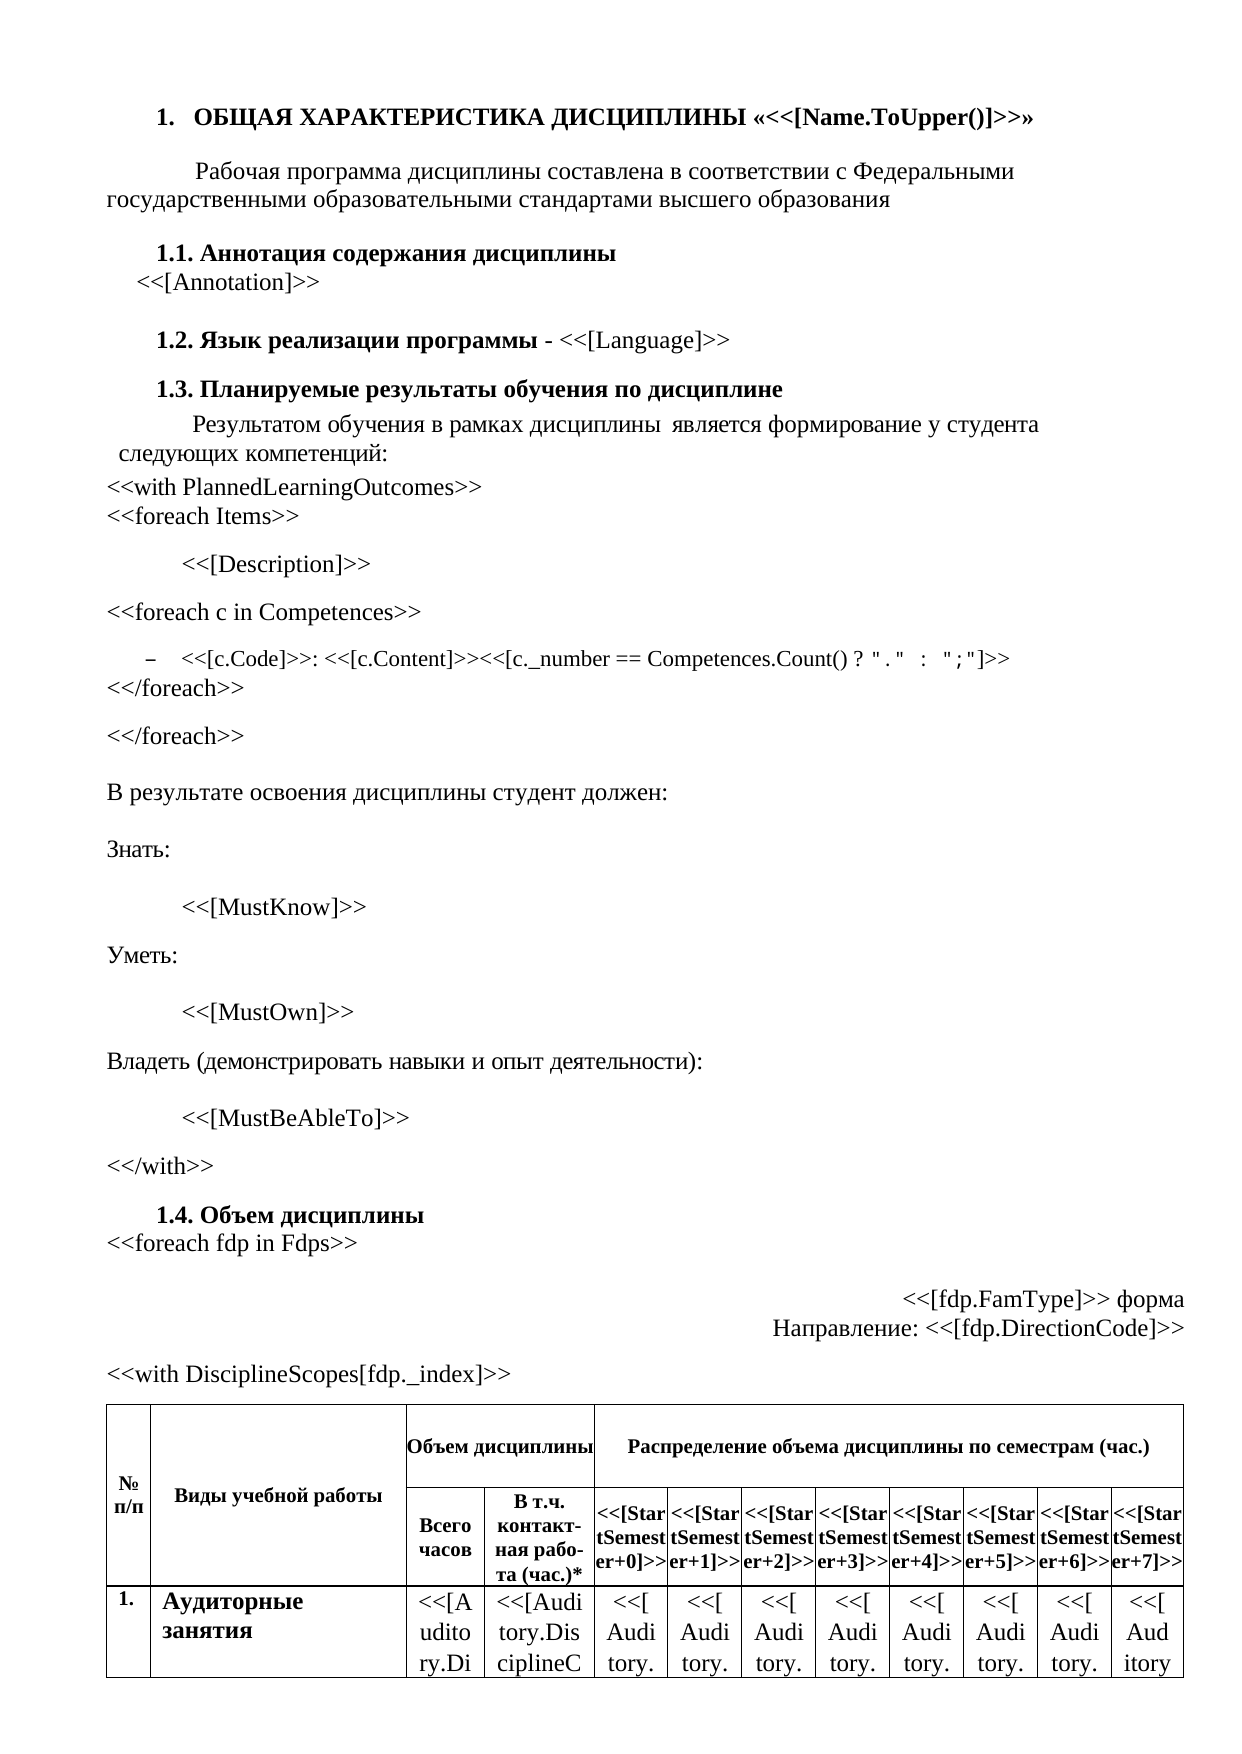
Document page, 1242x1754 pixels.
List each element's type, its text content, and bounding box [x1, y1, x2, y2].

table_header Виды учебной работы [151, 1405, 406, 1584]
text <<[MustKnow]>> [106, 892, 1183, 921]
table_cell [964, 1587, 1037, 1677]
table_cell <<[StartSemester+4]>> [890, 1488, 963, 1584]
text Направление: <<[fdp.DirectionCode]>> [106, 1313, 1185, 1342]
text <</with>> [106, 1151, 1183, 1180]
table_cell В т.ч. контакт-ная рабо- та (час.)* [485, 1488, 594, 1584]
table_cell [742, 1587, 815, 1677]
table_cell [595, 1587, 667, 1677]
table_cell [668, 1587, 741, 1677]
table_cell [485, 1587, 594, 1677]
text <<with PlannedLearningOutcomes>> [106, 472, 1086, 501]
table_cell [816, 1587, 889, 1677]
text 1.1. Аннотация содержания дисциплины [156, 238, 1185, 267]
text <<[Description]>> [106, 549, 1183, 578]
text <<foreach Items>> [106, 501, 1183, 530]
table_cell <<[StartSemester+5]>> [964, 1488, 1037, 1584]
text <<foreach c in Competences>> [106, 597, 1183, 626]
text Рабочая программа дисциплины составлена в соответствии с Федеральными государственными образовательными стандартами высшего образования [106, 156, 1127, 213]
text 1.4. Объем дисциплины [156, 1200, 1185, 1228]
text Знать: [106, 834, 1047, 863]
table_cell <<[StartSemester+2]>> [742, 1488, 815, 1584]
text Результатом обучения в рамках дисциплины является формирование у студента следующих компетенций: [118, 409, 1086, 466]
table_cell <<[StartSemester+0]>> [595, 1488, 667, 1584]
table_cell <<[StartSemester+3]>> [816, 1488, 889, 1584]
table_cell <<[StartSemester+1]>> [668, 1488, 741, 1584]
table_cell Всего часов [407, 1488, 484, 1584]
text <<foreach fdp in Fdps>> [106, 1228, 1183, 1257]
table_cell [890, 1587, 963, 1677]
table_cell Аудиторные занятия [151, 1587, 406, 1677]
list <<[c.Code]>>: <<[c.Content]>><<[c._number == Competences.Count() ? "." : ";"]>> [143, 645, 1183, 673]
table_cell 1. [107, 1587, 150, 1677]
table_cell <<[StartSemester+6]>> [1038, 1488, 1111, 1584]
text Уметь: [106, 940, 1127, 969]
table_header № п/п [107, 1405, 150, 1584]
table_header Распределение объема дисциплины по семестрам (час.) [595, 1405, 1183, 1487]
text <<[MustOwn]>> [106, 997, 1183, 1026]
text Владеть (демонстрировать навыки и опыт деятельности): [106, 1046, 1127, 1074]
text <</foreach>> [106, 673, 1183, 702]
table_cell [1038, 1587, 1111, 1677]
table_cell <<[StartSemester+7]>> [1112, 1488, 1183, 1584]
text 1.3. Планируемые результаты обучения по дисциплине [156, 374, 1185, 403]
list ОБЩАЯ ХАРАКТЕРИСТИКА ДИСЦИПЛИНЫ «<<[Name.ToUpper()]>>» [156, 102, 1185, 131]
text В результате освоения дисциплины студент должен: [106, 777, 1047, 806]
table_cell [1112, 1587, 1183, 1677]
text <<[MustBeAbleTo]>> [106, 1103, 1183, 1132]
text <<[Annotation]>> [118, 267, 1185, 296]
text 1.2. Язык реализации программы - <<[Language]>> [118, 325, 1102, 353]
text <</foreach>> [106, 721, 1183, 749]
text <<[fdp.FamType]>> форма [106, 1284, 1185, 1313]
text <<with DisciplineScopes[fdp._index]>> [106, 1359, 1185, 1387]
table_header Объем дисциплины [407, 1405, 594, 1487]
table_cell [407, 1587, 484, 1677]
